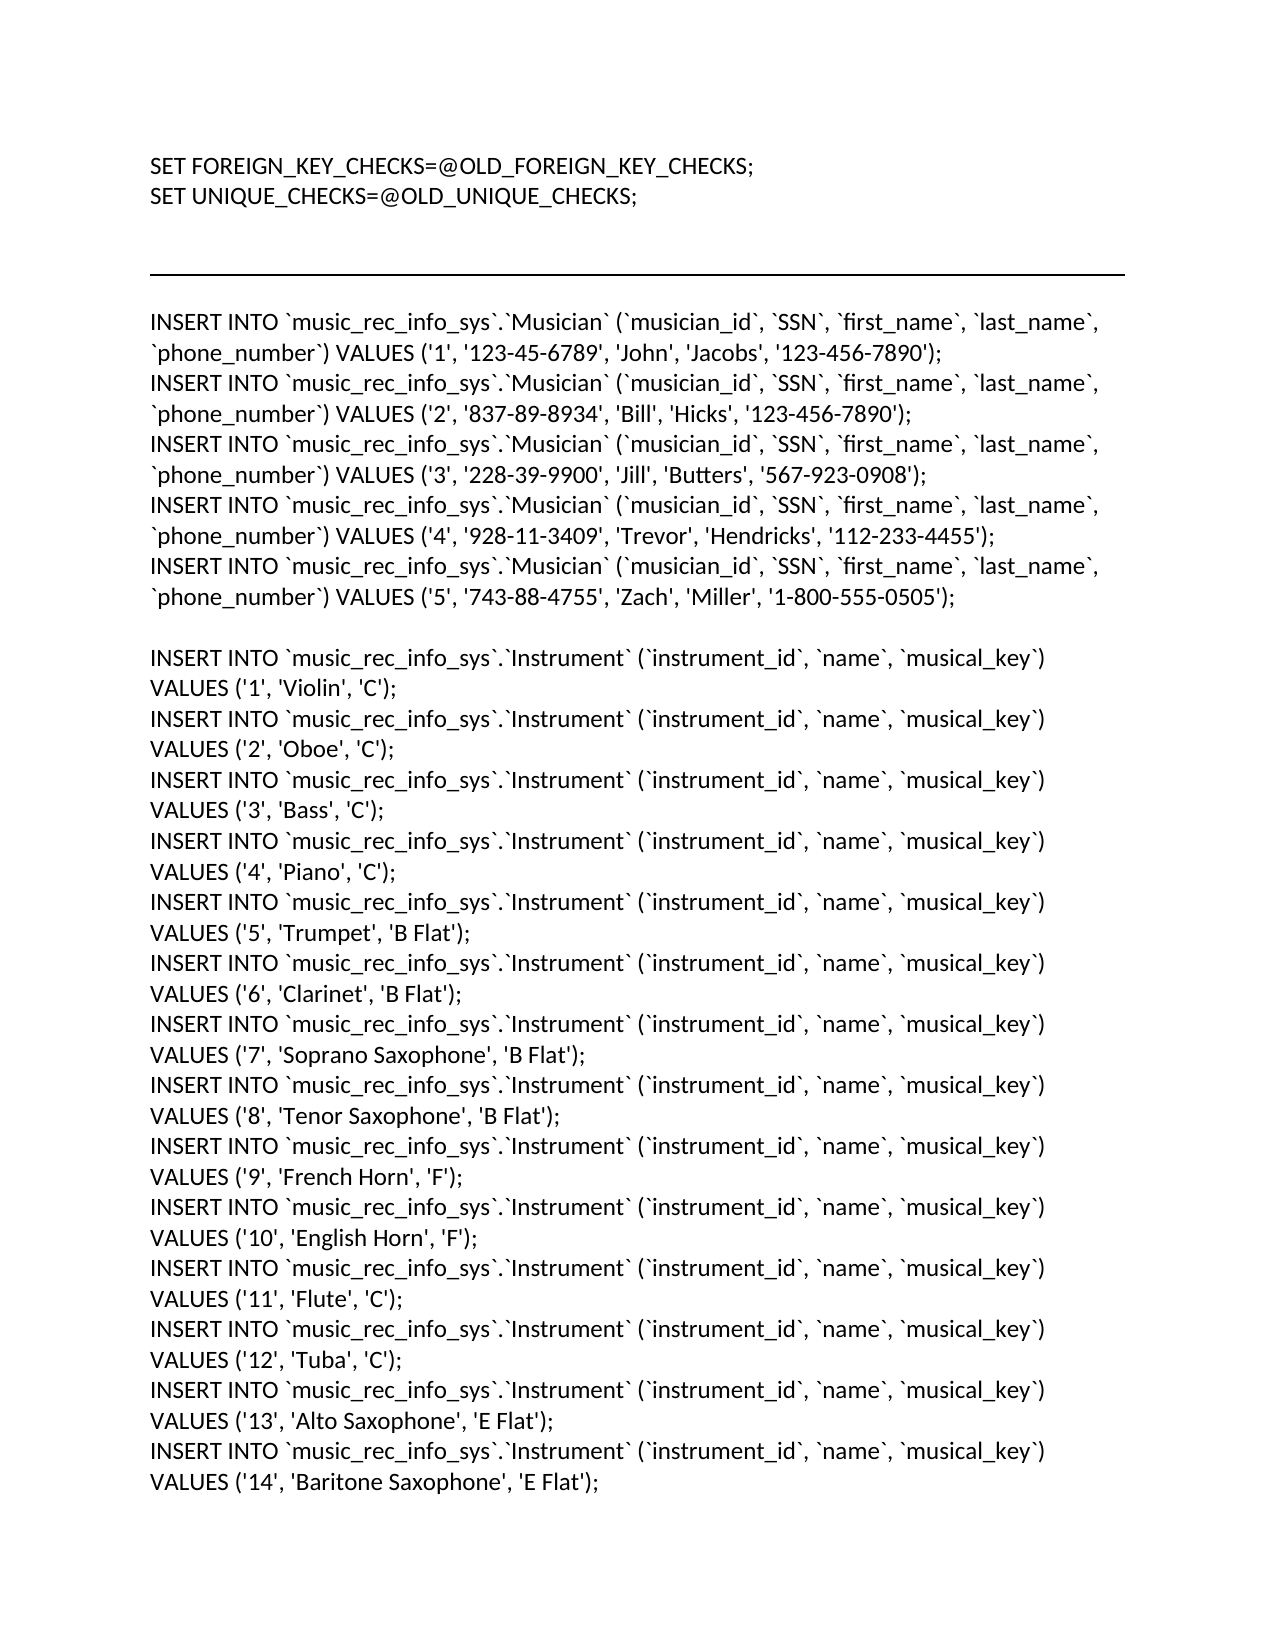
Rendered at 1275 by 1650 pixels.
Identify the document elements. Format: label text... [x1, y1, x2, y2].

text INSERT INTO `music_rec_info_sys`.`Instrument` (`instrument_id`, `name`, `musical_key`) VALUES ('4', 'Piano', 'C'); [150, 825, 1125, 886]
text INSERT INTO `music_rec_info_sys`.`Instrument` (`instrument_id`, `name`, `musical_key`) VALUES ('2', 'Oboe', 'C'); [150, 703, 1125, 764]
text INSERT INTO `music_rec_info_sys`.`Instrument` (`instrument_id`, `name`, `musical_key`) VALUES ('13', 'Alto Saxophone', 'E Flat'); [150, 1374, 1125, 1436]
text INSERT INTO `music_rec_info_sys`.`Musician` (`musician_id`, `SSN`, `first_name`, `last_name`, `phone_number`) VALUES ('2', '837-89-8934', 'Bill', 'Hicks', '123-456-7890'); [150, 367, 1125, 428]
text SET FOREIGN_KEY_CHECKS=@OLD_FOREIGN_KEY_CHECKS; [150, 150, 1125, 181]
text INSERT INTO `music_rec_info_sys`.`Musician` (`musician_id`, `SSN`, `first_name`, `last_name`, `phone_number`) VALUES ('3', '228-39-9900', 'Jill', 'Butters', '567-923-0908'); [150, 428, 1125, 489]
text INSERT INTO `music_rec_info_sys`.`Instrument` (`instrument_id`, `name`, `musical_key`) VALUES ('6', 'Clarinet', 'B Flat'); [150, 947, 1125, 1008]
text INSERT INTO `music_rec_info_sys`.`Instrument` (`instrument_id`, `name`, `musical_key`) VALUES ('3', 'Bass', 'C'); [150, 764, 1125, 825]
text INSERT INTO `music_rec_info_sys`.`Instrument` (`instrument_id`, `name`, `musical_key`) VALUES ('12', 'Tuba', 'C'); [150, 1313, 1125, 1374]
text SET UNIQUE_CHECKS=@OLD_UNIQUE_CHECKS; [150, 181, 1125, 211]
text INSERT INTO `music_rec_info_sys`.`Instrument` (`instrument_id`, `name`, `musical_key`) VALUES ('8', 'Tenor Saxophone', 'B Flat'); [150, 1069, 1125, 1130]
text INSERT INTO `music_rec_info_sys`.`Musician` (`musician_id`, `SSN`, `first_name`, `last_name`, `phone_number`) VALUES ('1', '123-45-6789', 'John', 'Jacobs', '123-456-7890'); [150, 306, 1125, 367]
text INSERT INTO `music_rec_info_sys`.`Musician` (`musician_id`, `SSN`, `first_name`, `last_name`, `phone_number`) VALUES ('5', '743-88-4755', 'Zach', 'Miller', '1-800-555-0505'); [150, 550, 1125, 611]
text INSERT INTO `music_rec_info_sys`.`Instrument` (`instrument_id`, `name`, `musical_key`) VALUES ('5', 'Trumpet', 'B Flat'); [150, 886, 1125, 947]
text INSERT INTO `music_rec_info_sys`.`Musician` (`musician_id`, `SSN`, `first_name`, `last_name`, `phone_number`) VALUES ('4', '928-11-3409', 'Trevor', 'Hendricks', '112-233-4455'); [150, 489, 1125, 550]
text INSERT INTO `music_rec_info_sys`.`Instrument` (`instrument_id`, `name`, `musical_key`) VALUES ('11', 'Flute', 'C'); [150, 1252, 1125, 1313]
text INSERT INTO `music_rec_info_sys`.`Instrument` (`instrument_id`, `name`, `musical_key`) VALUES ('14', 'Baritone Saxophone', 'E Flat'); [150, 1436, 1125, 1497]
text INSERT INTO `music_rec_info_sys`.`Instrument` (`instrument_id`, `name`, `musical_key`) VALUES ('7', 'Soprano Saxophone', 'B Flat'); [150, 1008, 1125, 1069]
text INSERT INTO `music_rec_info_sys`.`Instrument` (`instrument_id`, `name`, `musical_key`) VALUES ('1', 'Violin', 'C'); [150, 642, 1125, 703]
text INSERT INTO `music_rec_info_sys`.`Instrument` (`instrument_id`, `name`, `musical_key`) VALUES ('10', 'English Horn', 'F'); [150, 1191, 1125, 1252]
text INSERT INTO `music_rec_info_sys`.`Instrument` (`instrument_id`, `name`, `musical_key`) VALUES ('9', 'French Horn', 'F'); [150, 1130, 1125, 1191]
